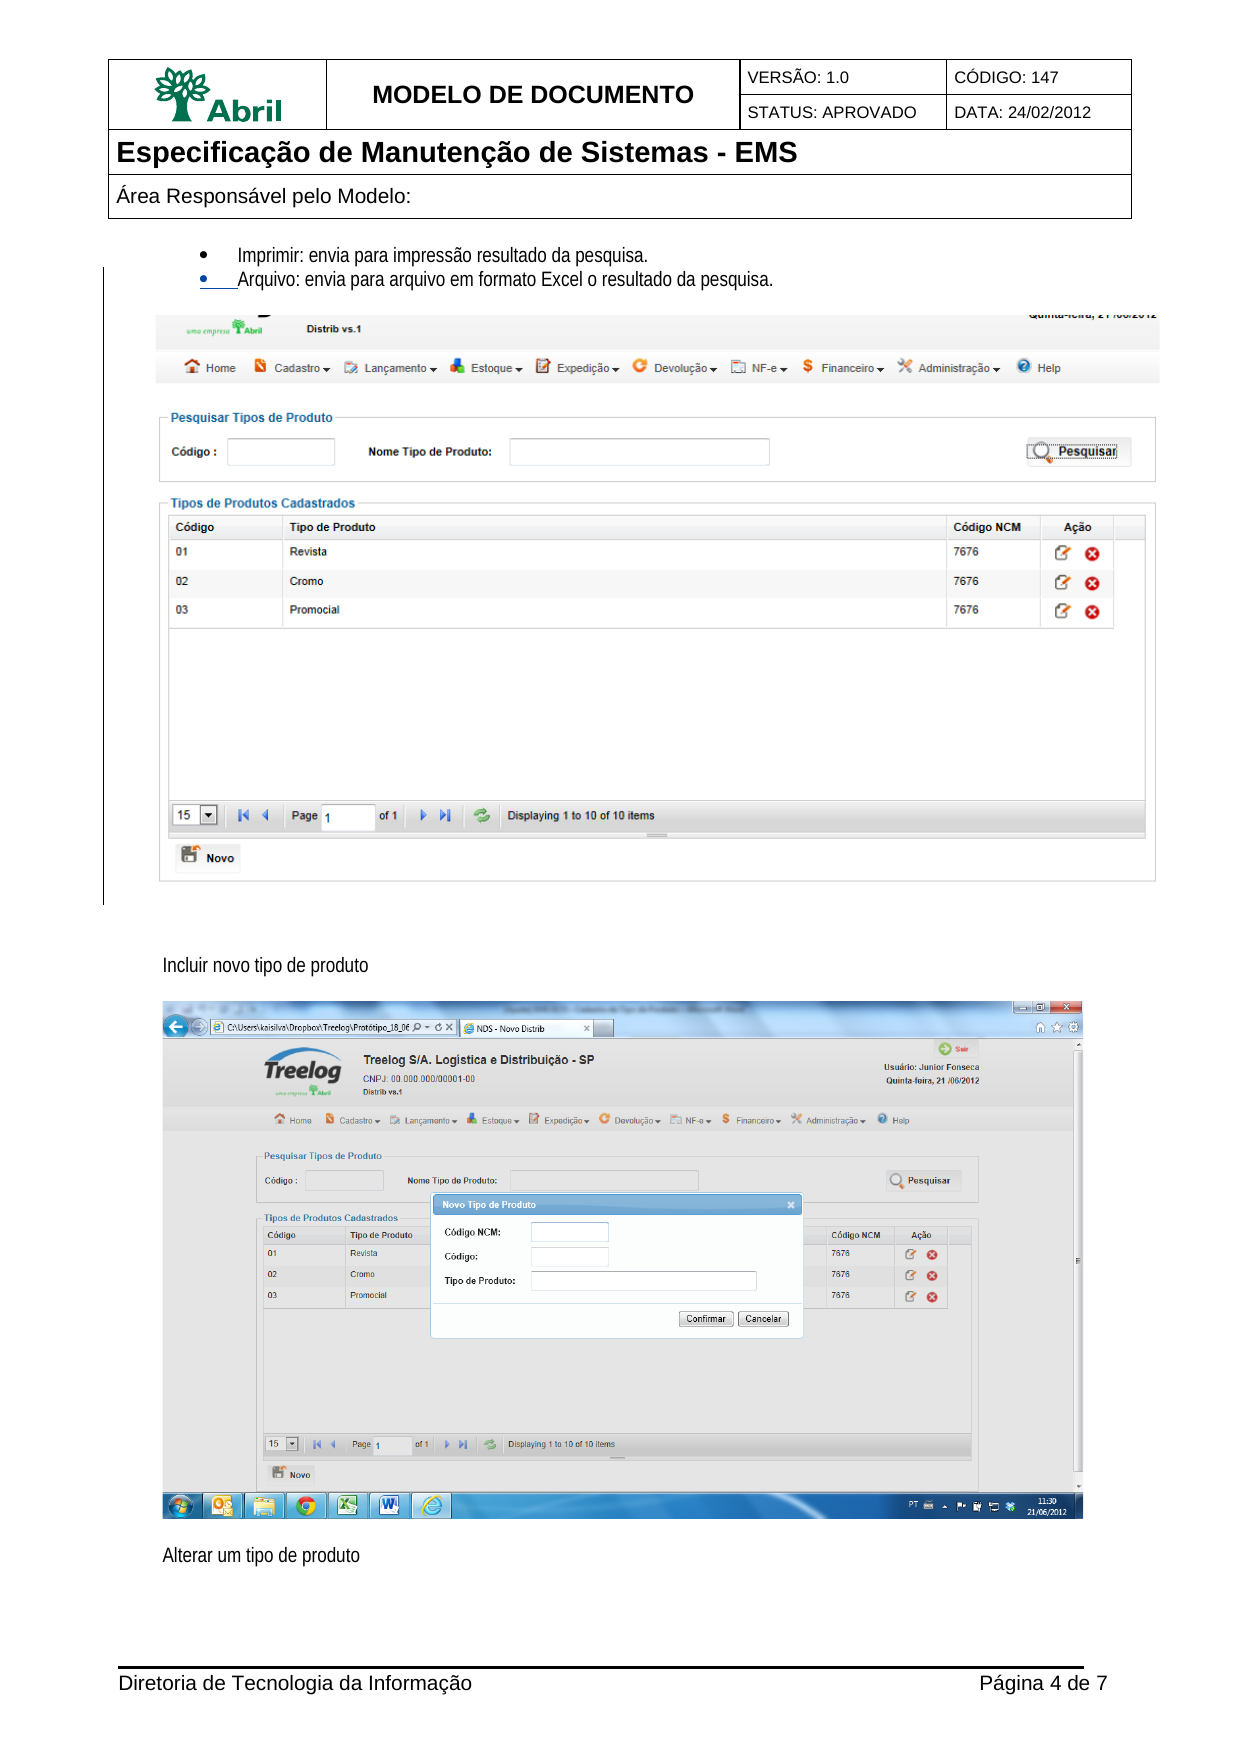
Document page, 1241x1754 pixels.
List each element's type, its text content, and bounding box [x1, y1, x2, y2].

picture [155, 315, 1160, 906]
text Alterar um tipo de produto [162, 1543, 1122, 1567]
picture [162, 1001, 1084, 1519]
list Imprimir: envia para impressão resultado da pesquisa. [200, 243, 1122, 267]
text Incluir novo tipo de produto [162, 953, 1122, 977]
list Arquivo: envia para arquivo em formato Excel o resultado da pesquisa. [200, 267, 1122, 291]
